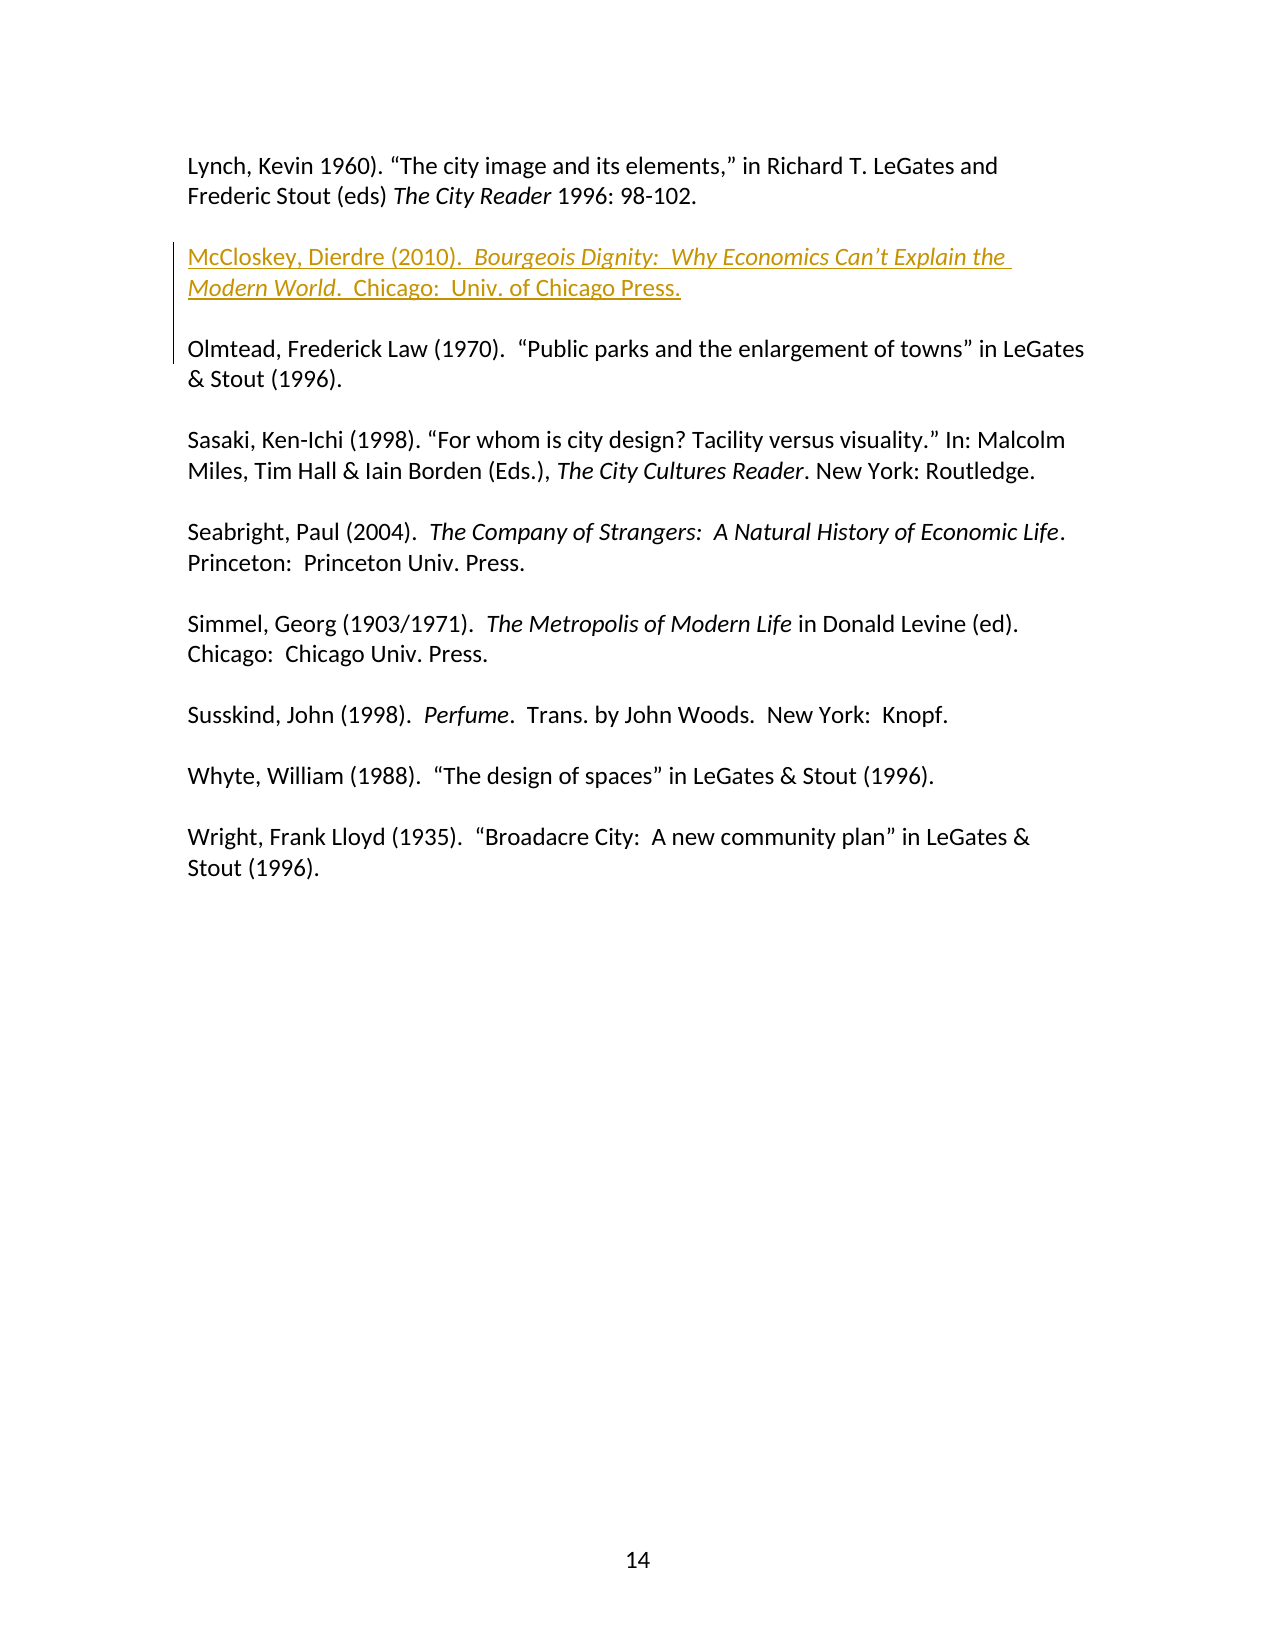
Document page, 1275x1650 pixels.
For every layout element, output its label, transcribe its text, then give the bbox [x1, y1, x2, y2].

text Sasaki, Ken-Ichi (1998). “For whom is city design? Tacility versus visuality.” In: Malcolm Miles, Tim Hall & Iain Borden (Eds.), The City Cultures Reader. New York: Routledge. [187, 425, 1087, 486]
text Whyte, William (1988). “The design of spaces” in LeGates & Stout (1996). [187, 760, 1087, 791]
text Susskind, John (1998). Perfume. Trans. by John Woods. New York: Knopf. [187, 699, 1087, 730]
text Olmtead, Frederick Law (1970). “Public parks and the enlargement of towns” in LeGates & Stout (1996). [187, 333, 1087, 394]
text Wright, Frank Lloyd (1935). “Broadacre City: A new community plan” in LeGates & Stout (1996). [187, 821, 1087, 882]
text Simmel, Georg (1903/1971). The Metropolis of Modern Life in Donald Levine (ed). Chicago: Chicago Univ. Press. [187, 608, 1087, 669]
text Seabright, Paul (2004). The Company of Strangers: A Natural History of Economic Life. Princeton: Princeton Univ. Press. [187, 516, 1087, 577]
text Lynch, Kevin 1960). “The city image and its elements,” in Richard T. LeGates and Frederic Stout (eds) The City Reader 1996: 98-102. [187, 150, 1087, 211]
